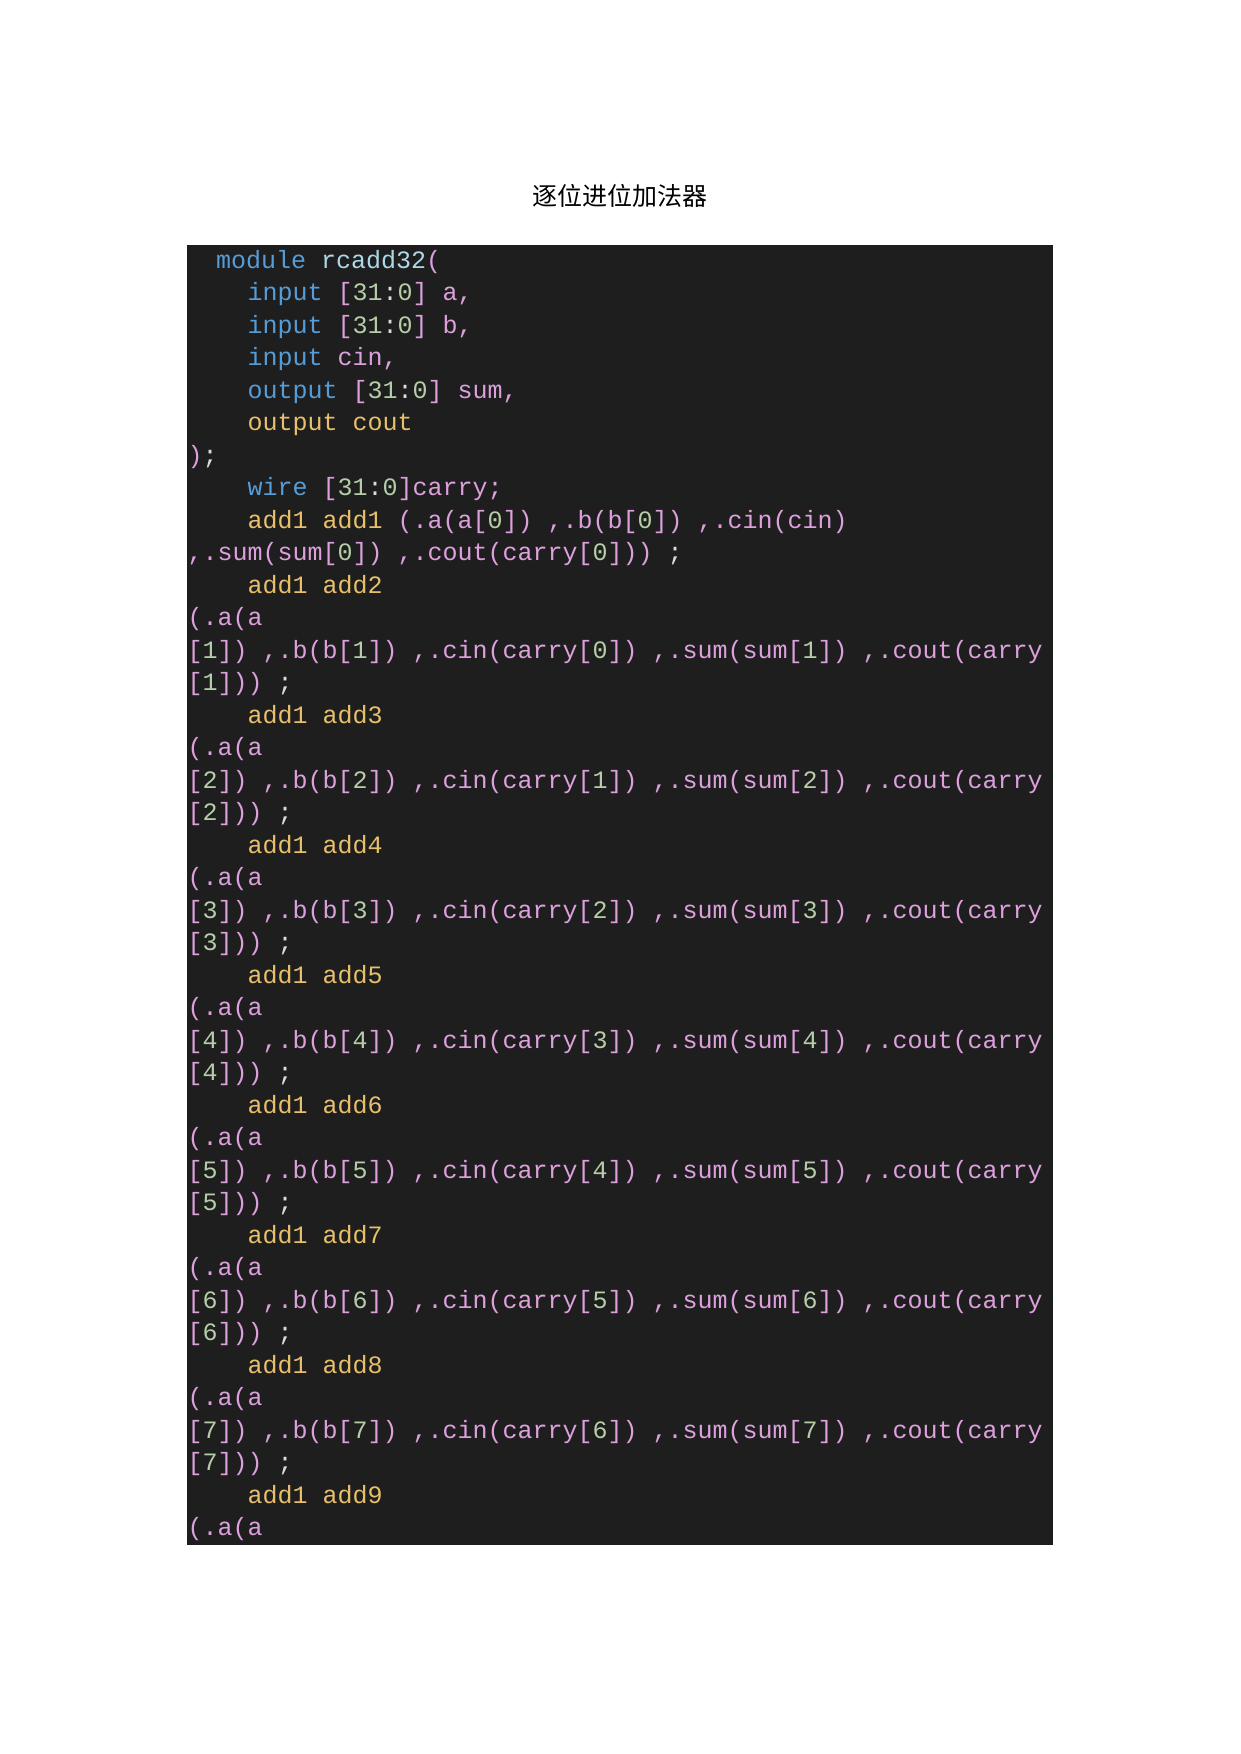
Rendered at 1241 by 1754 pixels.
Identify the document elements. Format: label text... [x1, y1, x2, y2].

text add1 add7 (.a(a[6]) ,.b(b[6]) ,.cin(carry[5]) ,.sum(sum[6]) ,.cout(carry[6])) ; [187, 1220, 1053, 1350]
text ); [187, 440, 1053, 473]
text add1 add8 (.a(a[7]) ,.b(b[7]) ,.cin(carry[6]) ,.sum(sum[7]) ,.cout(carry[7])) ; [187, 1350, 1053, 1480]
text input cin, [187, 343, 1053, 375]
text add1 add6 (.a(a[5]) ,.b(b[5]) ,.cin(carry[4]) ,.sum(sum[5]) ,.cout(carry[5])) ; [187, 1090, 1053, 1220]
text add1 add4 (.a(a[3]) ,.b(b[3]) ,.cin(carry[2]) ,.sum(sum[3]) ,.cout(carry[3])) ; [187, 830, 1053, 960]
text add1 add2 (.a(a[1]) ,.b(b[1]) ,.cin(carry[0]) ,.sum(sum[1]) ,.cout(carry[1])) ; [187, 570, 1053, 700]
text add1 add1 (.a(a[0]) ,.b(b[0]) ,.cin(cin) ,.sum(sum[0]) ,.cout(carry[0])) ; [187, 505, 1053, 570]
text output cout [187, 408, 1053, 440]
text module rcadd32( [187, 245, 1053, 278]
text add1 add5 (.a(a[4]) ,.b(b[4]) ,.cin(carry[3]) ,.sum(sum[4]) ,.cout(carry[4])) ; [187, 960, 1053, 1090]
text output [31:0] sum, [187, 375, 1053, 408]
text wire [31:0]carry; [187, 473, 1053, 505]
text 逐位进位加法器 [187, 162, 1053, 227]
text add1 add3 (.a(a[2]) ,.b(b[2]) ,.cin(carry[1]) ,.sum(sum[2]) ,.cout(carry[2])) ; [187, 700, 1053, 830]
text input [31:0] b, [187, 310, 1053, 343]
text input [31:0] a, [187, 278, 1053, 310]
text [187, 1480, 1053, 1545]
